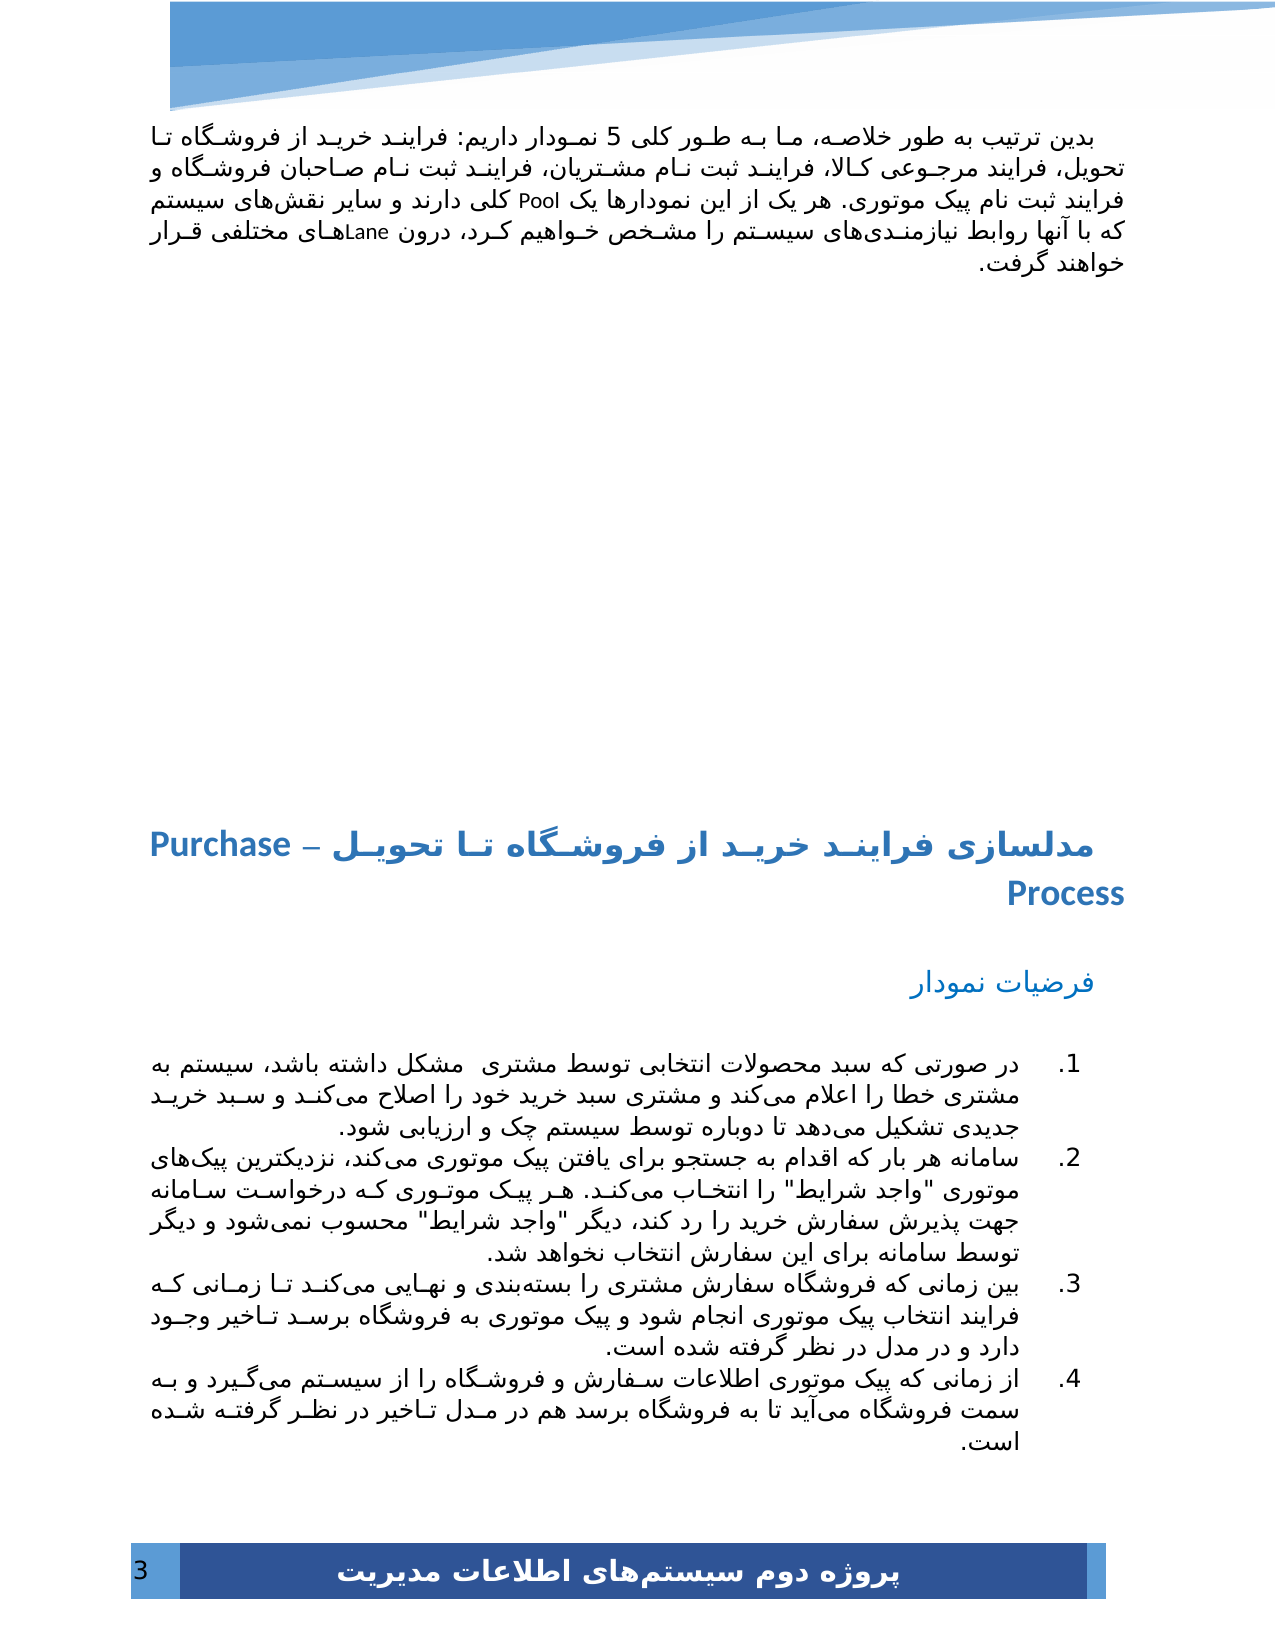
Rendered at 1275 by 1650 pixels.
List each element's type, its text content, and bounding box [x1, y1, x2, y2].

picture [170, 0, 1275, 110]
subtitle مدلسازی فرایند خرید از فروشگاه تا تحویل – Purchase Process [150, 820, 1125, 915]
list از زمانی که پیک موتوری اطلاعات سفارش و فروشگاه را از سیستم می‌گیرد و به سمت فروشگاه می‌آید تا به فروشگاه برسد هم در مدل تاخیر در نظر گرفته شده است. [150, 1364, 1057, 1456]
list سامانه هر بار که اقدام به جستجو برای یافتن پیک موتوری می‌کند، نزدیکترین پیک‌های موتوری "واجد شرایط" را انتخاب می‌کند. هر پیک موتوری که درخواست سامانه جهت پذیرش سفارش خرید را رد کند، دیگر "واجد شرایط" محسوب نمی‌شود و دیگر توسط سامانه برای این سفارش انتخاب نخواهد شد. [150, 1143, 1057, 1267]
subtitle فرضیات نمودار [150, 966, 1125, 999]
text بدین ترتیب به طور خلاصه، ما به طور کلی 5 نمودار داریم: فرایند خرید از فروشگاه تا تحویل، فرایند مرجوعی کالا، فرایند ثبت نام مشتریان، فرایند ثبت نام صاحبان فروشگاه و فرایند ثبت نام پیک موتوری. هر یک از این نمودارها یک Pool کلی دارند و سایر نقش‌های سیستم که با آنها روابط نیازمندی‌های سیستم را مشخص خواهیم کرد، درون Laneهای مختلفی قرار خواهند گرفت. [150, 122, 1125, 277]
list در صورتی که سبد محصولات انتخابی توسط مشتری مشکل داشته باشد، سیستم به مشتری خطا را اعلام می‌کند و مشتری سبد خرید خود را اصلاح می‌کند و سبد خرید جدیدی تشکیل می‌دهد تا دوباره توسط سیستم چک و ارزیابی شود. [150, 1049, 1057, 1141]
list بین زمانی که فروشگاه سفارش مشتری را بسته‌بندی و نهایی می‌کند تا زمانی که فرایند انتخاب پیک موتوری انجام شود و پیک موتوری به فروشگاه برسد تاخیر وجود دارد و در مدل در نظر گرفته شده است. [150, 1269, 1057, 1361]
